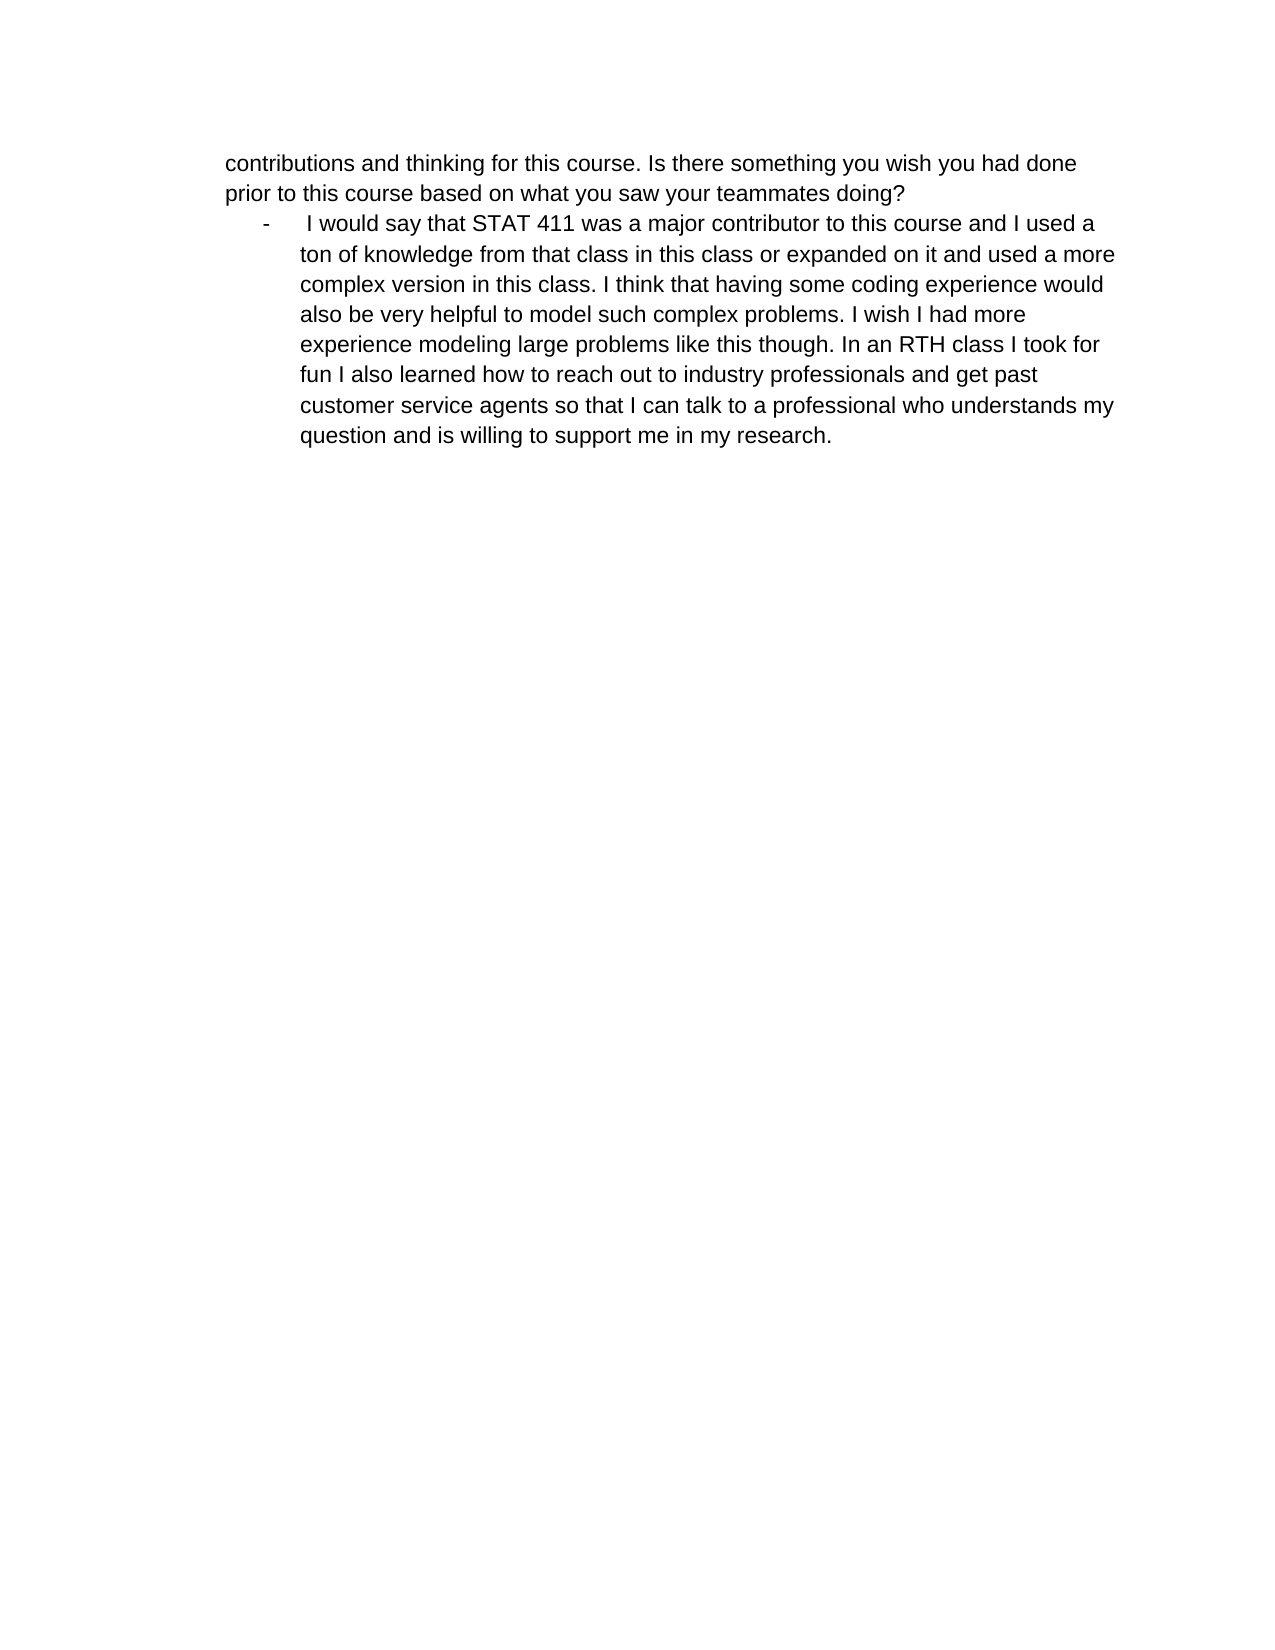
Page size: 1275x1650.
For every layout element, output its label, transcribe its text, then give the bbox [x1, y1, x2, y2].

list I would say that STAT 411 was a major contributor to this course and I used a ton of knowledge from that class in this class or expanded on it and used a more complex version in this class. I think that having some coding experience would also be very helpful to model such complex problems. I wish I had more experience modeling large problems like this though. In an RTH class I took for fun I also learned how to reach out to industry professionals and get past customer service agents so that I can talk to a professional who understands my question and is willing to support me in my research. [262, 210, 1125, 448]
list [187, 150, 1125, 207]
